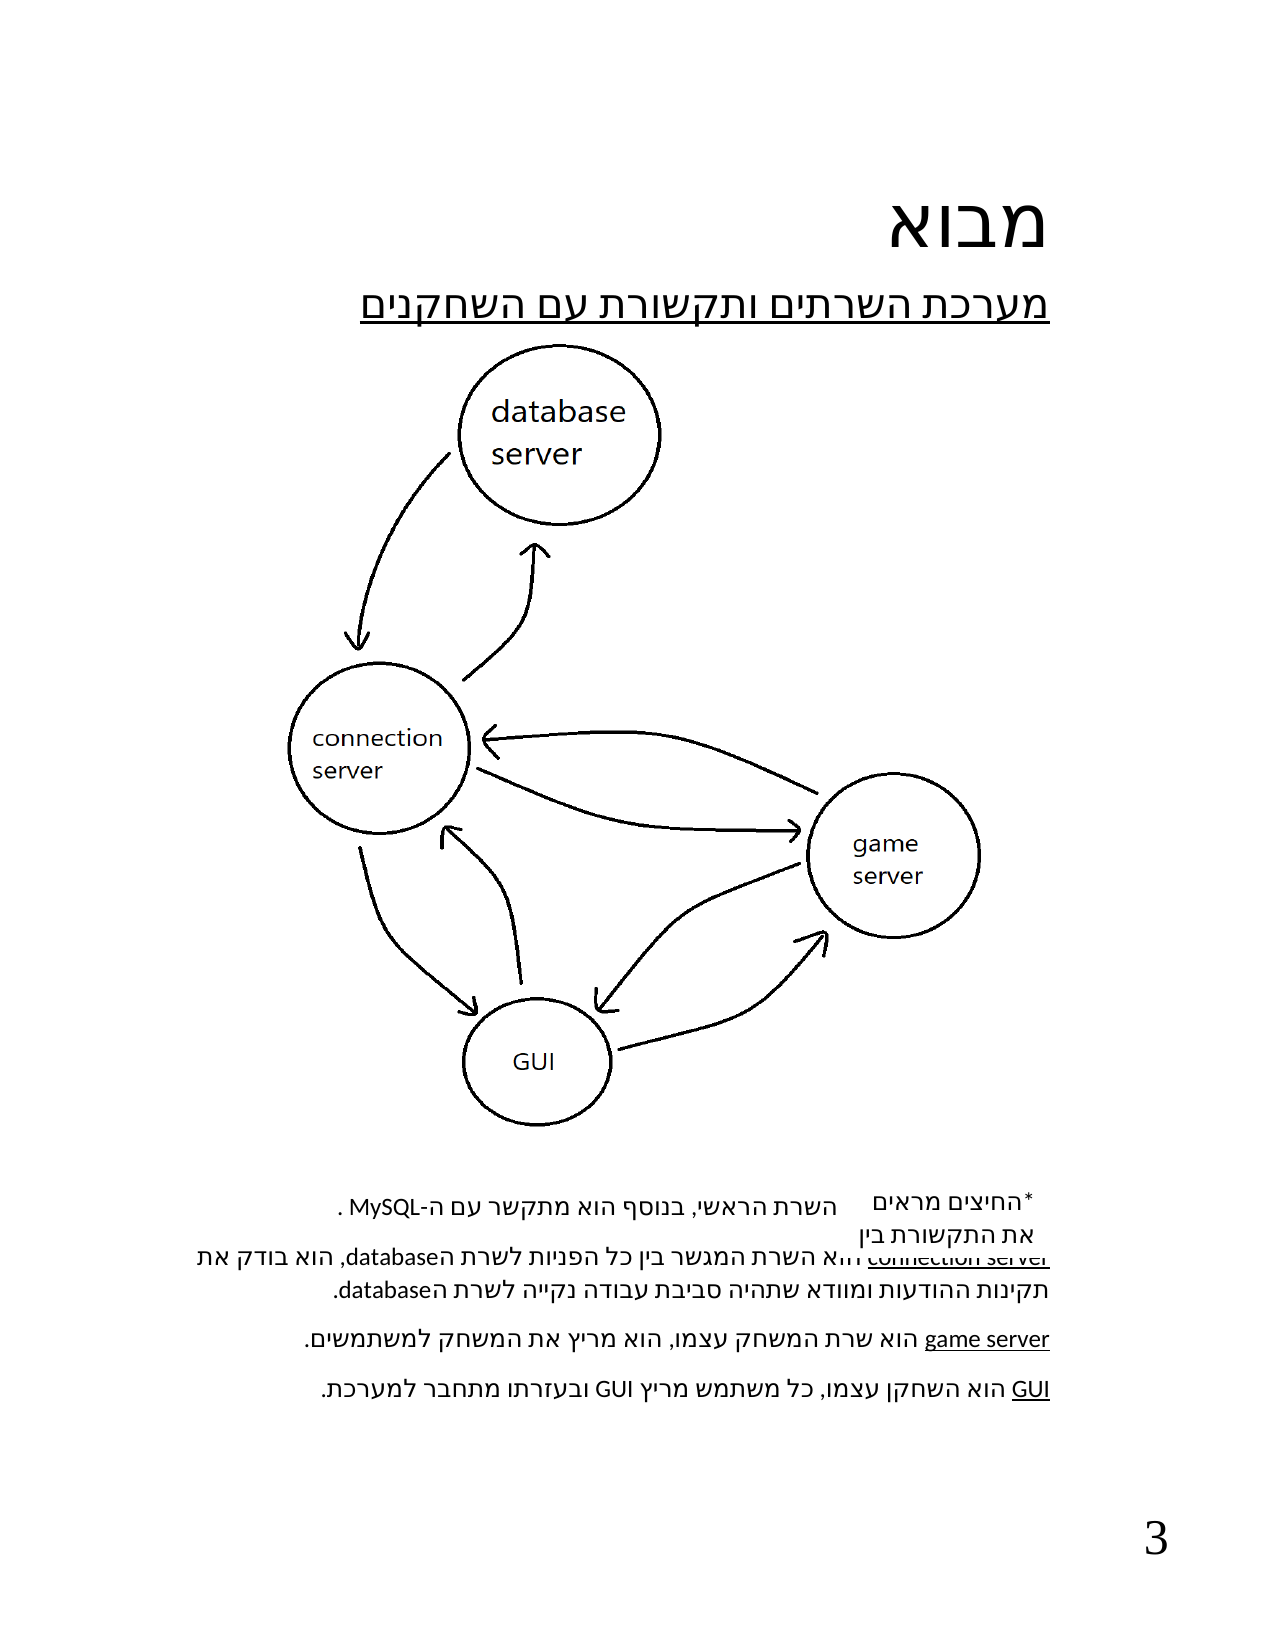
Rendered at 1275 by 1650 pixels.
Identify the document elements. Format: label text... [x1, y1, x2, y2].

text game server הוא שרת המשחק עצמו, הוא מריץ את המשחק למשתמשים. [150, 1324, 1050, 1354]
subtitle מערכת השרתים ותקשורת עם השחקנים [150, 278, 1050, 329]
subtitle מבוא [150, 175, 1050, 267]
picture [169, 332, 1050, 1190]
text connection server הוא השרת המגשר בין כל הפניות לשרת הdatabase, הוא בודק את תקינות ההודעות ומוודא שתהיה סביבת עבודה נקייה לשרת הdatabase. [150, 1241, 1050, 1304]
text GUI הוא השחקן עצמו, כל משתמש מריץ GUI ובעזרתו מתחבר למערכת. [150, 1373, 1050, 1404]
text database server הינו השרת הראשי, בנוסף הוא מתקשר עם ה-MySQL . [150, 333, 837, 1222]
